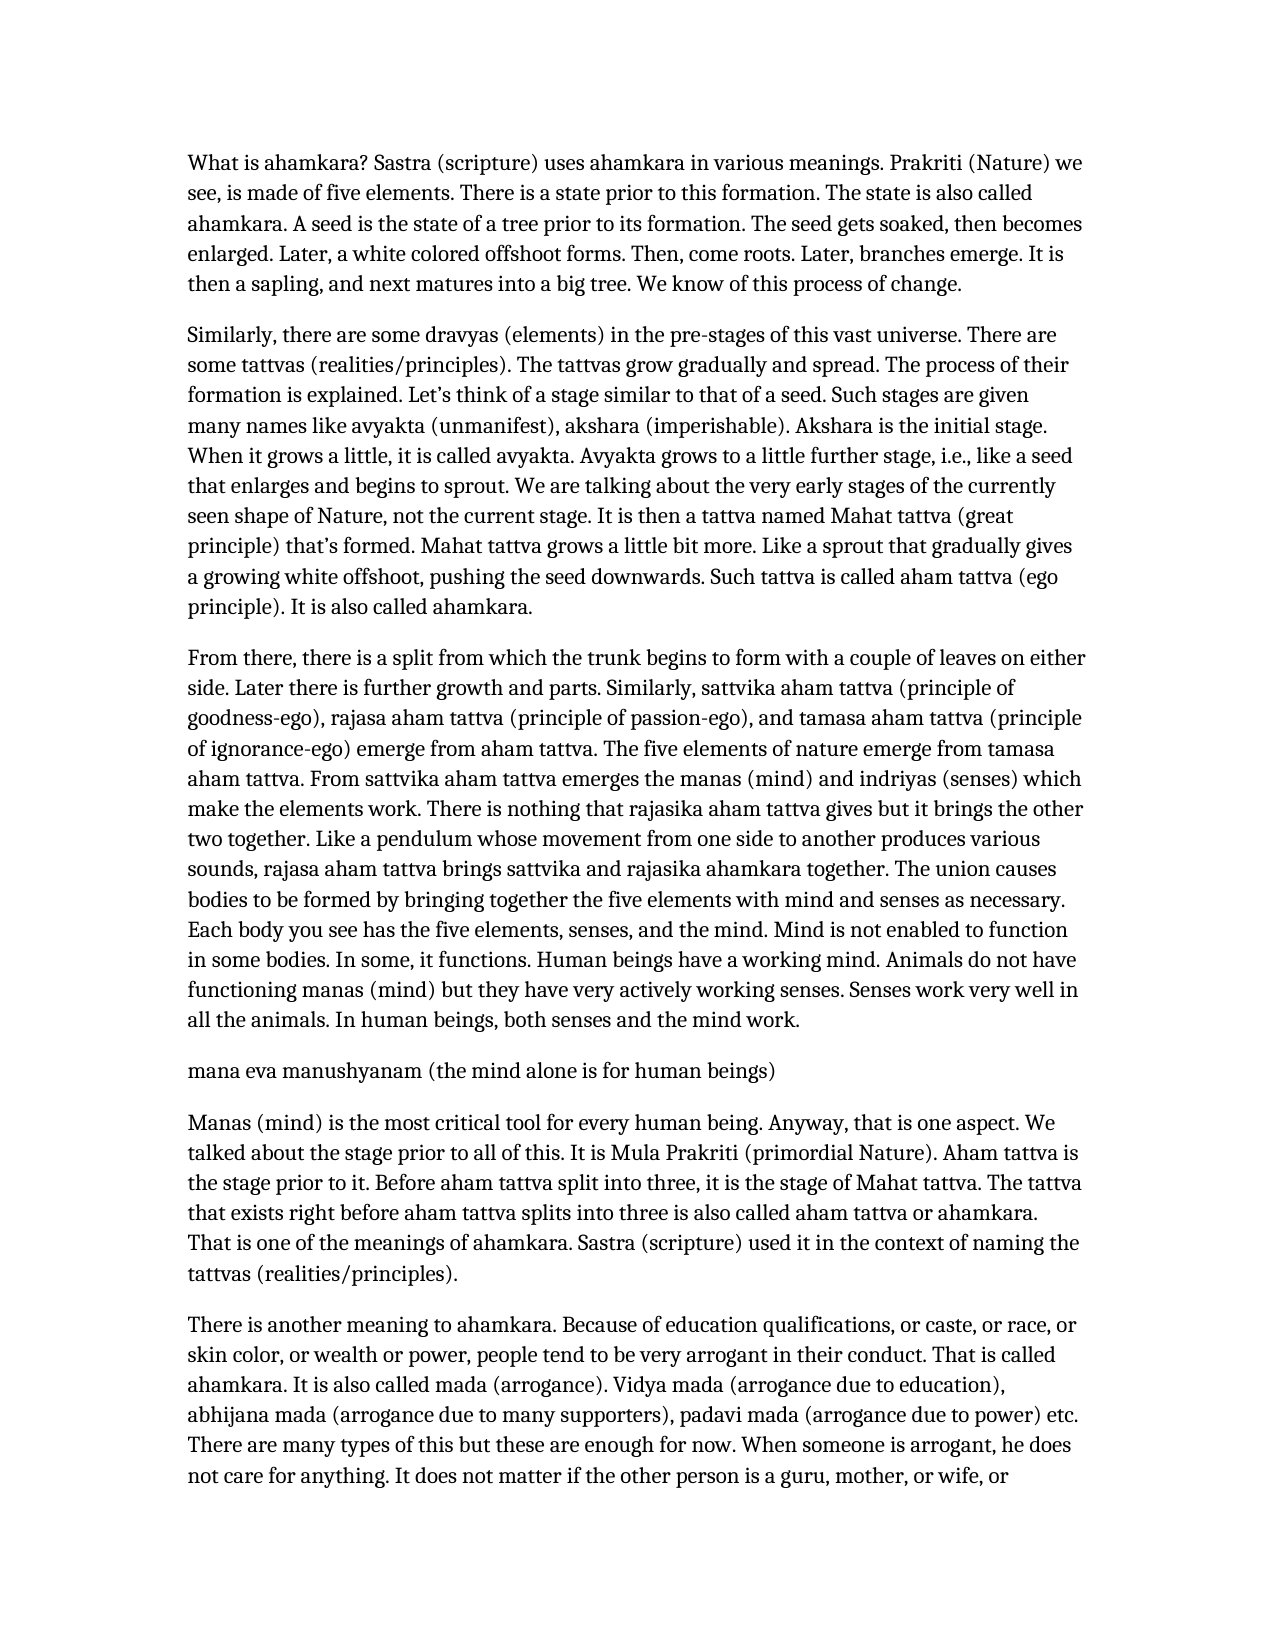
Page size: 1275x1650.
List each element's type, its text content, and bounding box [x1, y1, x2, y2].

text Manas (mind) is the most critical tool for every human being. Anyway, that is one aspect. We talked about the stage prior to all of this. It is Mula Prakriti (primordial Nature). Aham tattva is the stage prior to it. Before aham tattva split into three, it is the stage of Mahat tattva. The tattva that exists right before aham tattva splits into three is also called aham tattva or ahamkara. That is one of the meanings of ahamkara. Sastra (scripture) used it in the context of naming the tattvas (realities/principles). [187, 1109, 1087, 1287]
text What is ahamkara? Sastra (scripture) uses ahamkara in various meanings. Prakriti (Nature) we see, is made of five elements. There is a state prior to this formation. The state is also called ahamkara. A seed is the state of a tree prior to its formation. The seed gets soaked, then becomes enlarged. Later, a white colored offshoot forms. Then, come roots. Later, branches emerge. It is then a sapling, and next matures into a big tree. We know of this process of change. [187, 150, 1087, 297]
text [187, 1311, 1087, 1489]
text Similarly, there are some dravyas (elements) in the pre-stages of this vast universe. There are some tattvas (realities/principles). The tattvas grow gradually and spread. The process of their formation is explained. Let’s think of a stage similar to that of a seed. Such stages are given many names like avyakta (unmanifest), akshara (imperishable). Akshara is the initial stage. When it grows a little, it is called avyakta. Avyakta grows to a little further stage, i.e., like a seed that enlarges and begins to sprout. We are talking about the very early stages of the currently seen shape of Nature, not the current stage. It is then a tattva named Mahat tattva (great principle) that’s formed. Mahat tattva grows a little bit more. Like a sprout that gradually gives a growing white offshoot, pushing the seed downwards. Such tattva is called aham tattva (ego principle). It is also called ahamkara. [187, 322, 1087, 620]
text From there, there is a split from which the trunk begins to form with a couple of leaves on either side. Later there is further growth and parts. Similarly, sattvika aham tattva (principle of goodness-ego), rajasa aham tattva (principle of passion-ego), and tamasa aham tattva (principle of ignorance-ego) emerge from aham tattva. The five elements of nature emerge from tamasa aham tattva. From sattvika aham tattva emerges the manas (mind) and indriyas (senses) which make the elements work. There is nothing that rajasika aham tattva gives but it brings the other two together. Like a pendulum whose movement from one side to another produces various sounds, rajasa aham tattva brings sattvika and rajasika ahamkara together. The union causes bodies to be formed by bringing together the five elements with mind and senses as necessary. Each body you see has the five elements, senses, and the mind. Mind is not enabled to function in some bodies. In some, it functions. Human beings have a working mind. Animals do not have functioning manas (mind) but they have very actively working senses. Senses work very well in all the animals. In human beings, both senses and the mind work. [187, 645, 1087, 1034]
text mana eva manushyanam (the mind alone is for human beings) [187, 1058, 1087, 1085]
